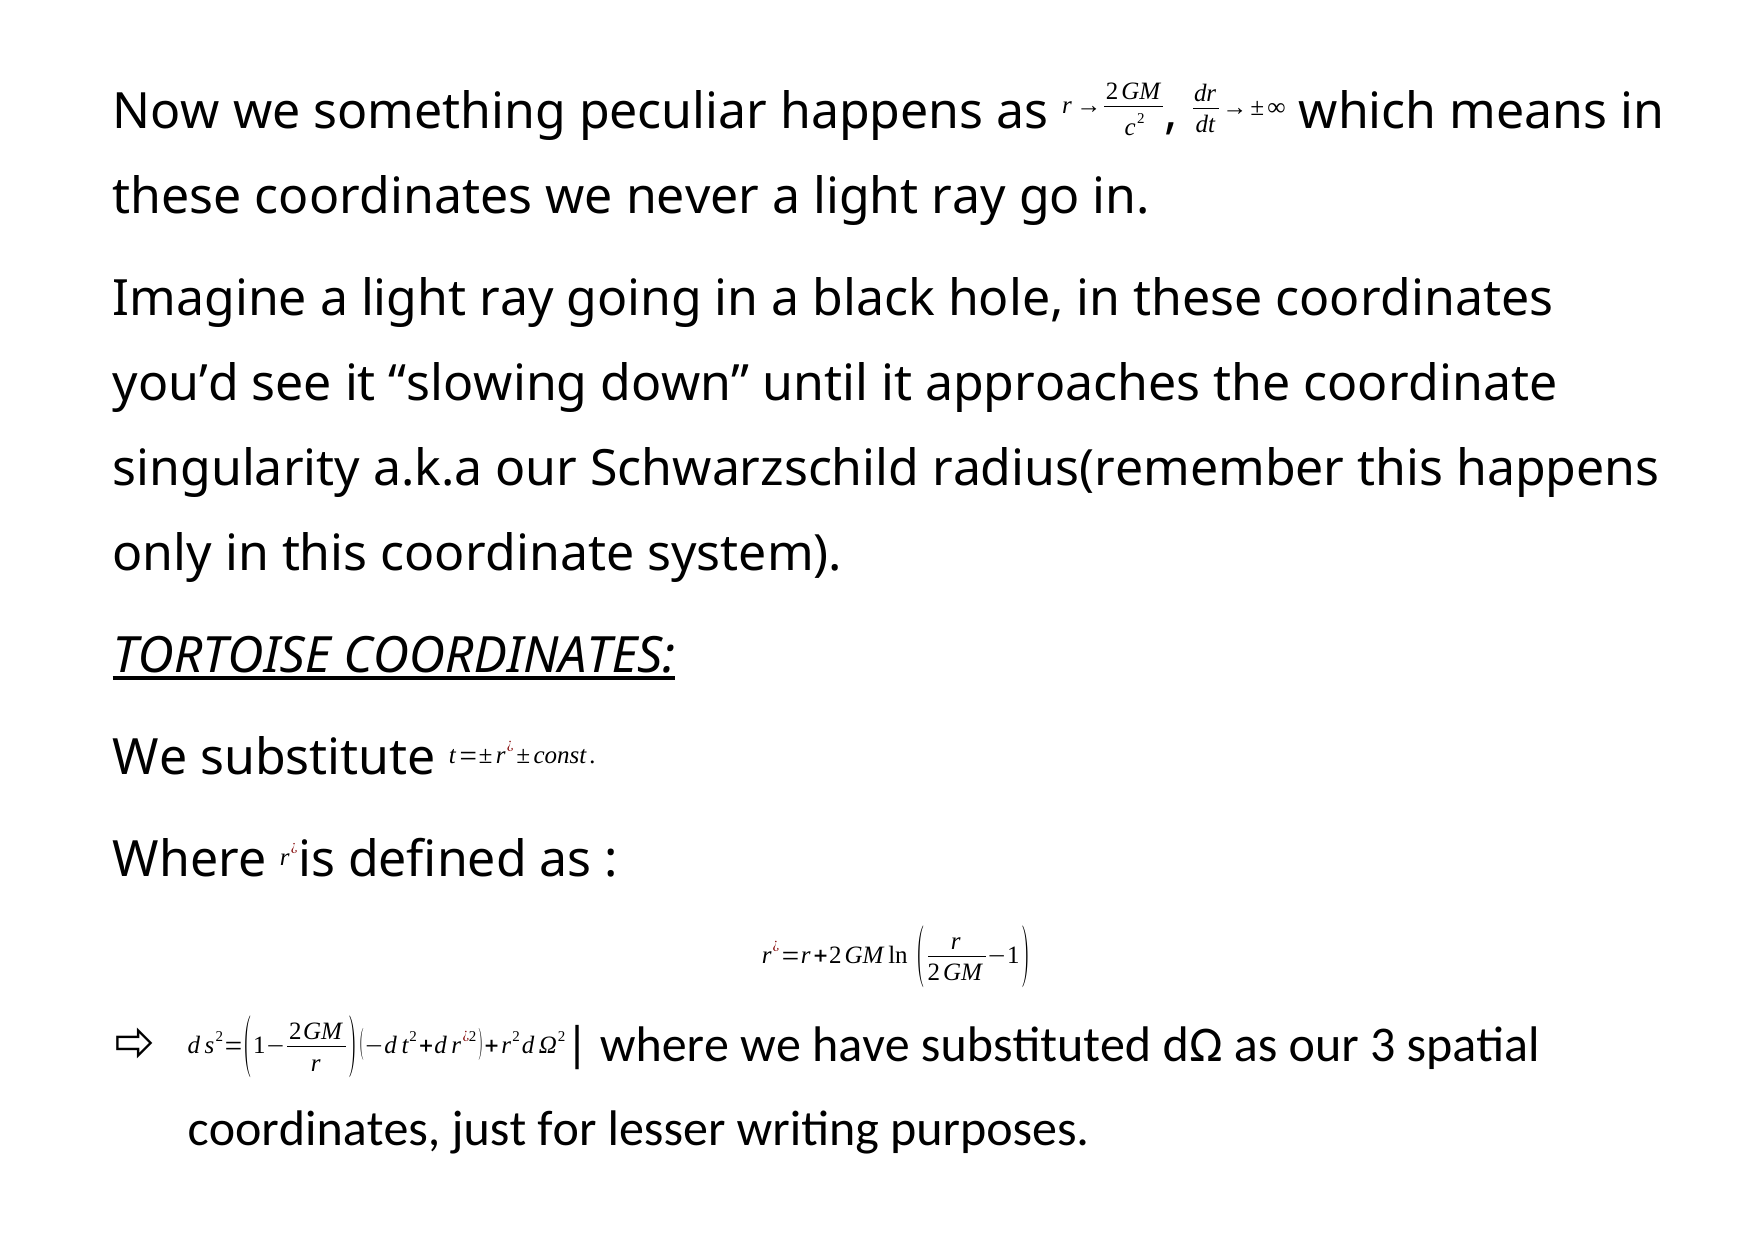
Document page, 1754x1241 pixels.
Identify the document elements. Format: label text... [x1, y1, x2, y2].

text We substitute [112, 721, 1679, 789]
text TORTOISE COORDINATES: [112, 619, 1679, 687]
text Where is defined as : [112, 822, 1679, 891]
text Now we something peculiar happens as , which means in these coordinates we never a light ray go in. [112, 75, 1679, 228]
text Imagine a light ray going in a black hole, in these coordinates you’d see it “slowing down” until it approaches the coordinate singularity a.k.a our Schwarzschild radius(remember this happens only in this coordinate system). [112, 262, 1679, 585]
list | where we have substituted dΩ as our 3 spatial coordinates, just for lesser writing purposes. [112, 1013, 1679, 1158]
